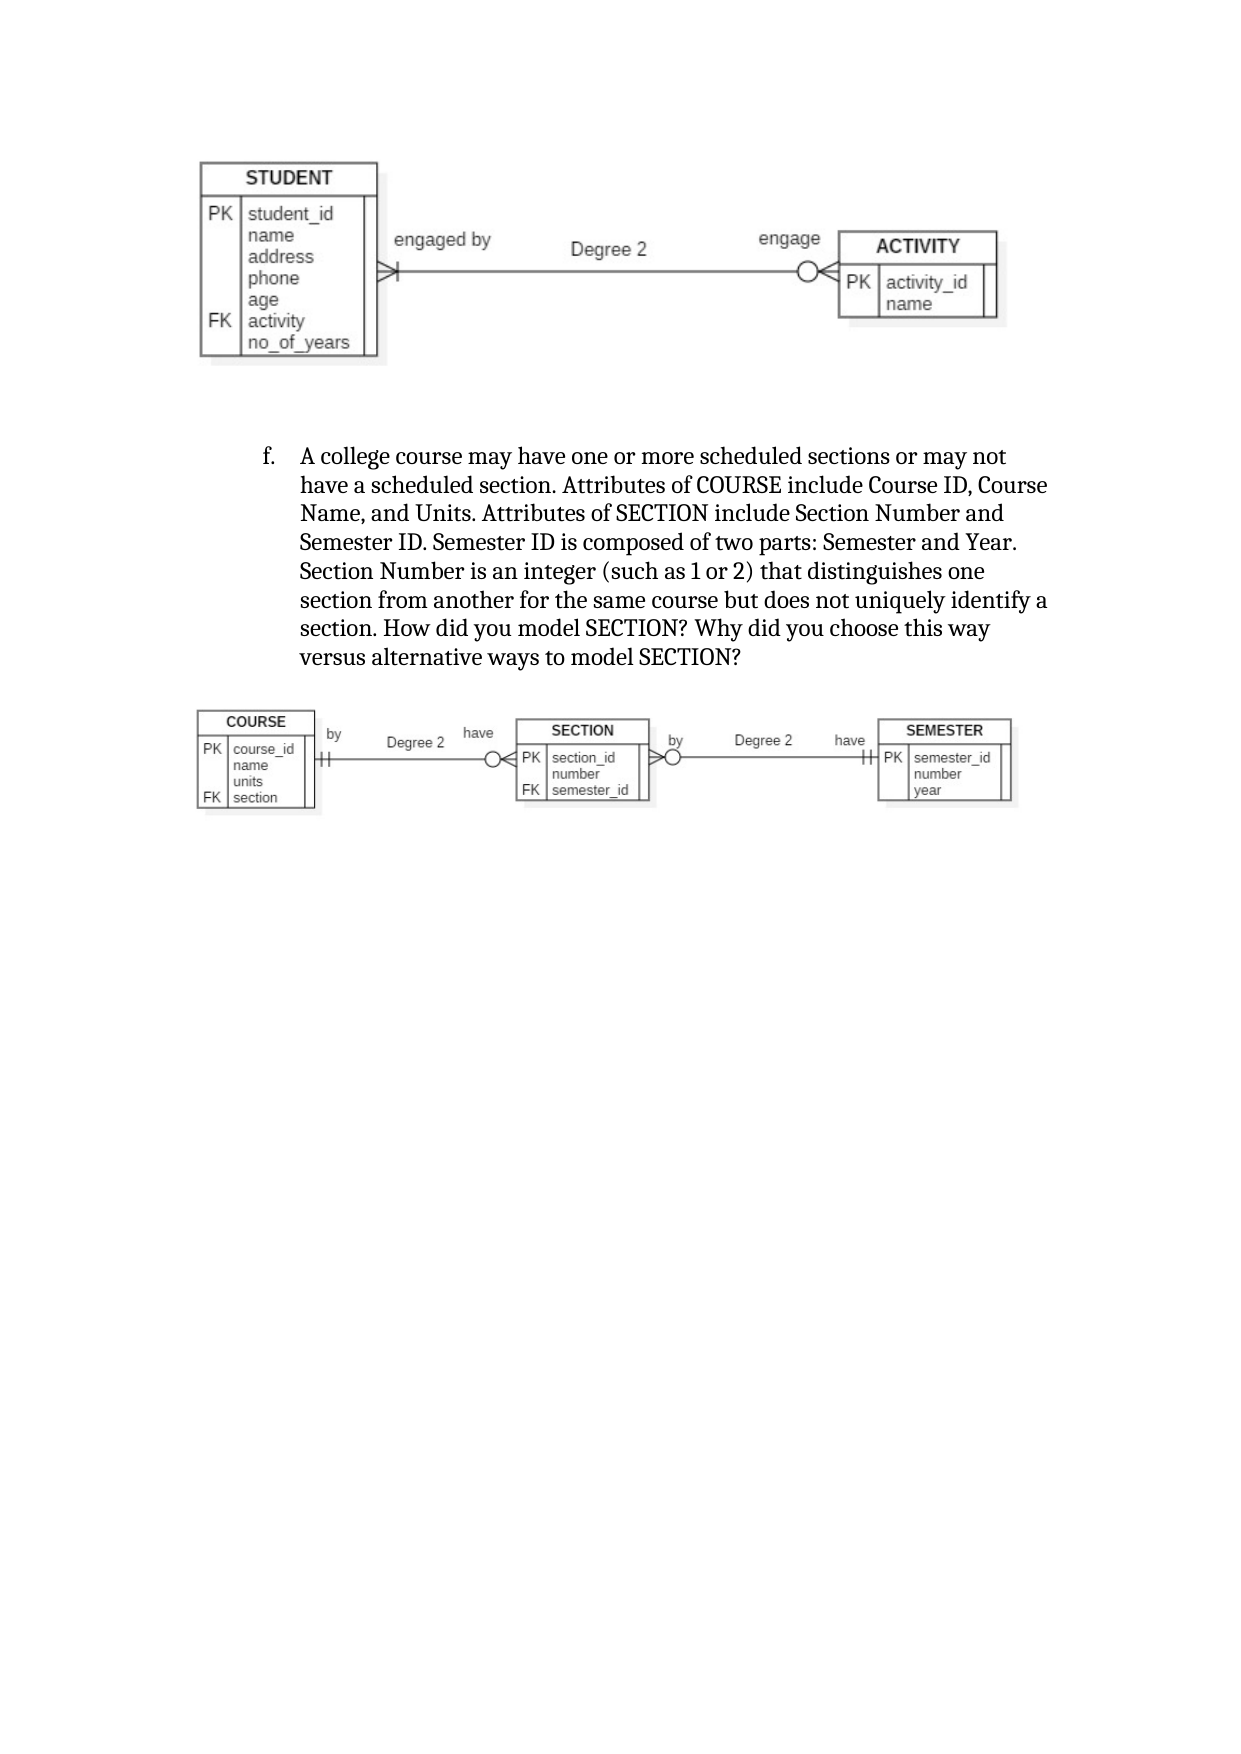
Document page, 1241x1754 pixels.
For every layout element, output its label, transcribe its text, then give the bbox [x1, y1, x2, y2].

list A college course may have one or more scheduled sections or may not have a scheduled section. Attributes of COURSE include Course ID, Course Name, and Units. Attributes of SECTION include Section Number and Semester ID. Semester ID is composed of two parts: Semester and Year. Section Number is an integer (such as 1 or 2) that distinguishes one section from another for the same course but does not uniquely identify a section. How did you model SECTION? Why did you choose this way versus alternative ways to model SECTION? [262, 442, 1053, 672]
picture [187, 150, 1053, 413]
picture [187, 700, 1053, 851]
